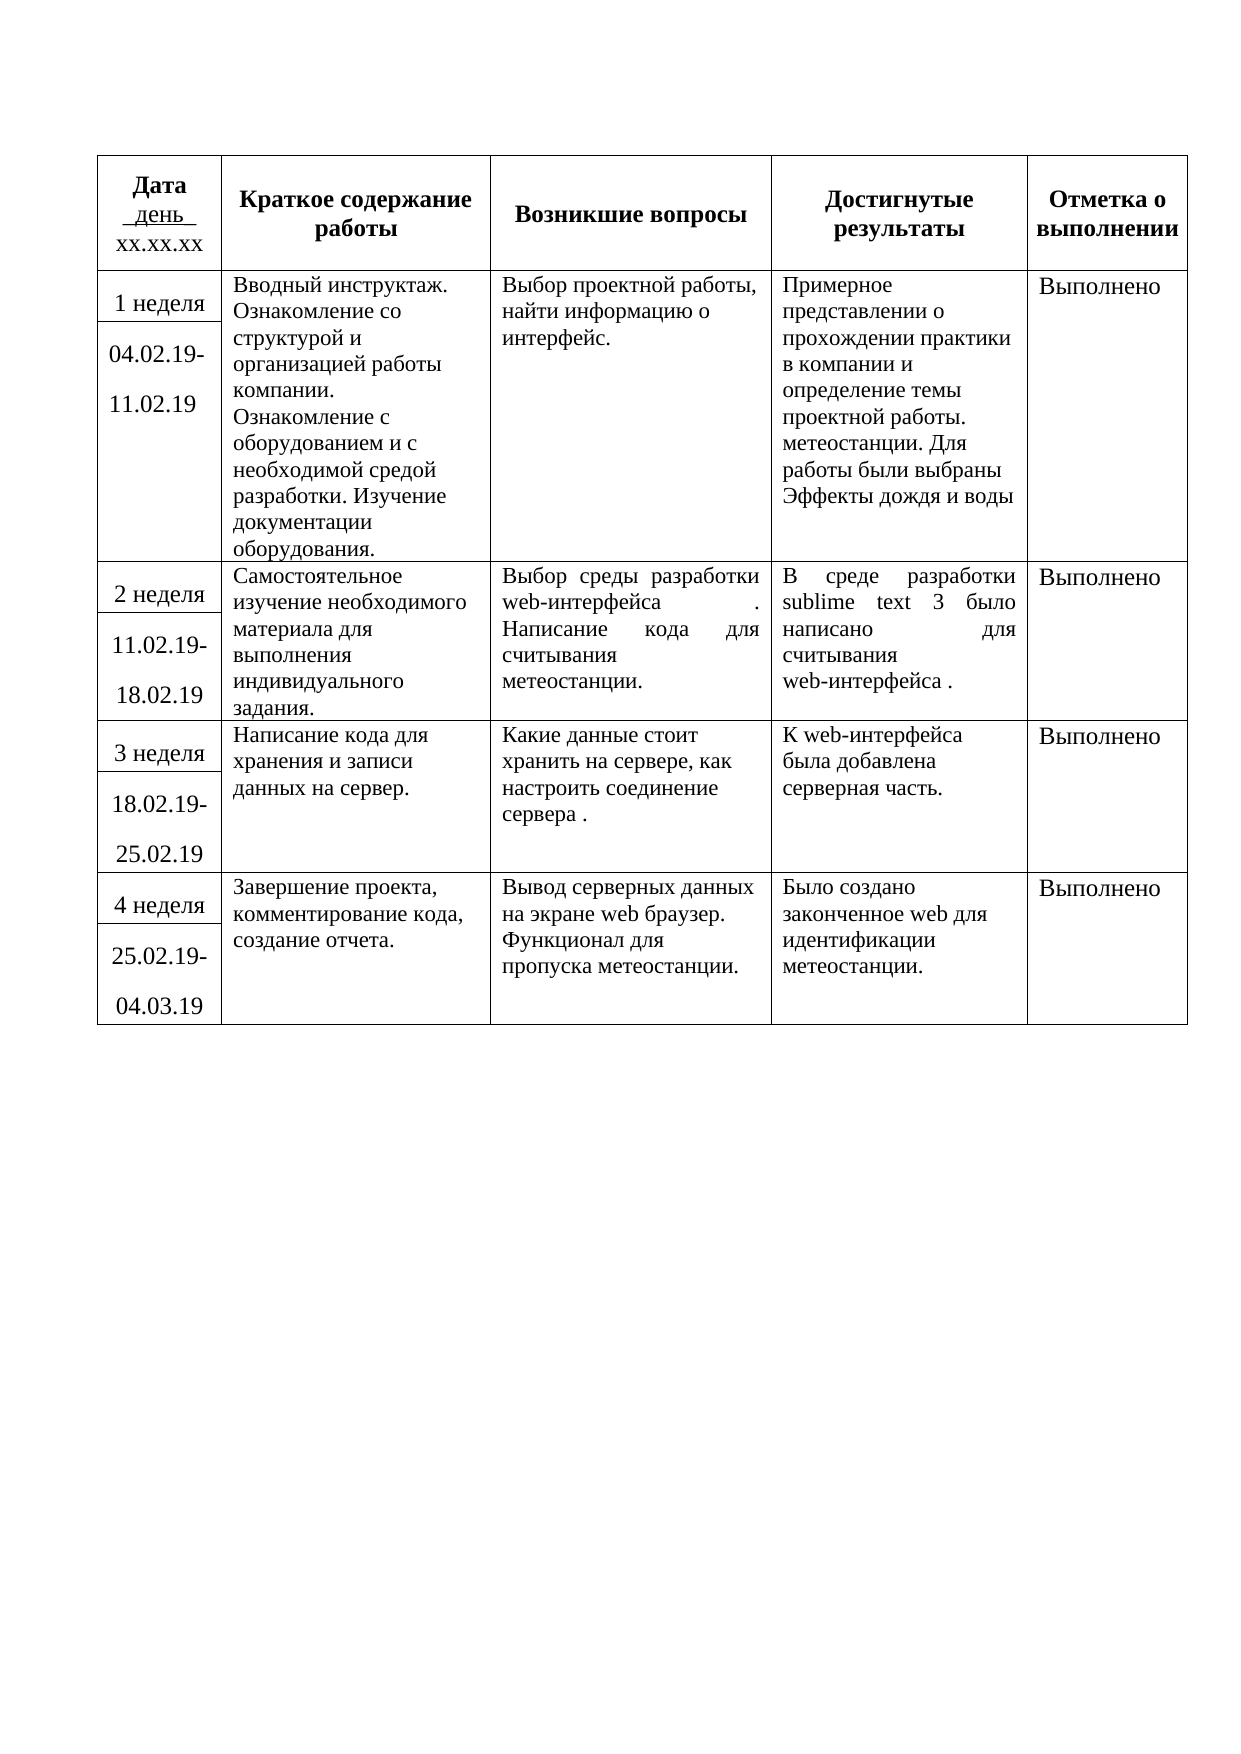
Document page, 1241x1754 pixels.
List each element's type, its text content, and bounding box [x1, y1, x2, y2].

table_cell 1 неделя [98, 271, 221, 321]
table_cell Было создано законченное web для идентификации метеостанции. [772, 873, 1027, 1024]
table_cell Написание кода для хранения и записи данных на сервер. [222, 721, 490, 872]
table_cell Вывод серверных данных на экране web браузер. Функционал для пропуска метеостанции. [491, 873, 771, 1024]
table_cell 3 неделя [98, 721, 221, 771]
table_header Краткое содержание работы [222, 156, 490, 270]
table_cell Какие данные стоит хранить на сервере, как настроить соединение сервера . [491, 721, 771, 872]
table_cell Выполнено [1028, 271, 1187, 561]
table_header Дата _день_ хх.хх.хх [98, 156, 221, 270]
table_cell 04.02.19- 11.02.19 [98, 322, 221, 561]
table_header Возникшие вопросы [491, 156, 771, 270]
table_cell Вводный инструктаж. Ознакомление со структурой и организацией работы компании. Ознакомление с оборудованием и с необходимой средой разработки. Изучение документации оборудования. [222, 271, 490, 561]
table_cell 2 неделя [98, 562, 221, 612]
table_cell Выполнено [1028, 562, 1187, 720]
table_cell Выбор проектной работы, найти информацию о интерфейс. [491, 271, 771, 561]
table_cell 4 неделя [98, 873, 221, 923]
table_cell К web-интерфейса была добавлена серверная часть. [772, 721, 1027, 872]
table_cell 25.02.19- 04.03.19 [98, 924, 221, 1024]
table_cell Примерное представлении о прохождении практики в компании и определение темы проектной работы. метеостанции. Для работы были выбраны Эффекты дождя и воды [772, 271, 1027, 561]
table_cell В среде разработки sublime text 3 было написано для считывания web-интерфейса . [772, 562, 1027, 720]
table_cell 18.02.19- 25.02.19 [98, 772, 221, 872]
table_header Достигнутые результаты [772, 156, 1027, 270]
table_cell Выбор среды разработки web-интерфейса . Написание кода для считывания метеостанции. [491, 562, 771, 720]
table_cell 11.02.19- 18.02.19 [98, 613, 221, 720]
table_cell Завершение проекта, комментирование кода, создание отчета. [222, 873, 490, 1024]
table_cell Выполнено [1028, 873, 1187, 1024]
table_cell Самостоятельное изучение необходимого материала для выполнения индивидуального задания. [222, 562, 490, 720]
table_cell Выполнено [1028, 721, 1187, 872]
table_header Отметка о выполнении [1028, 156, 1187, 270]
